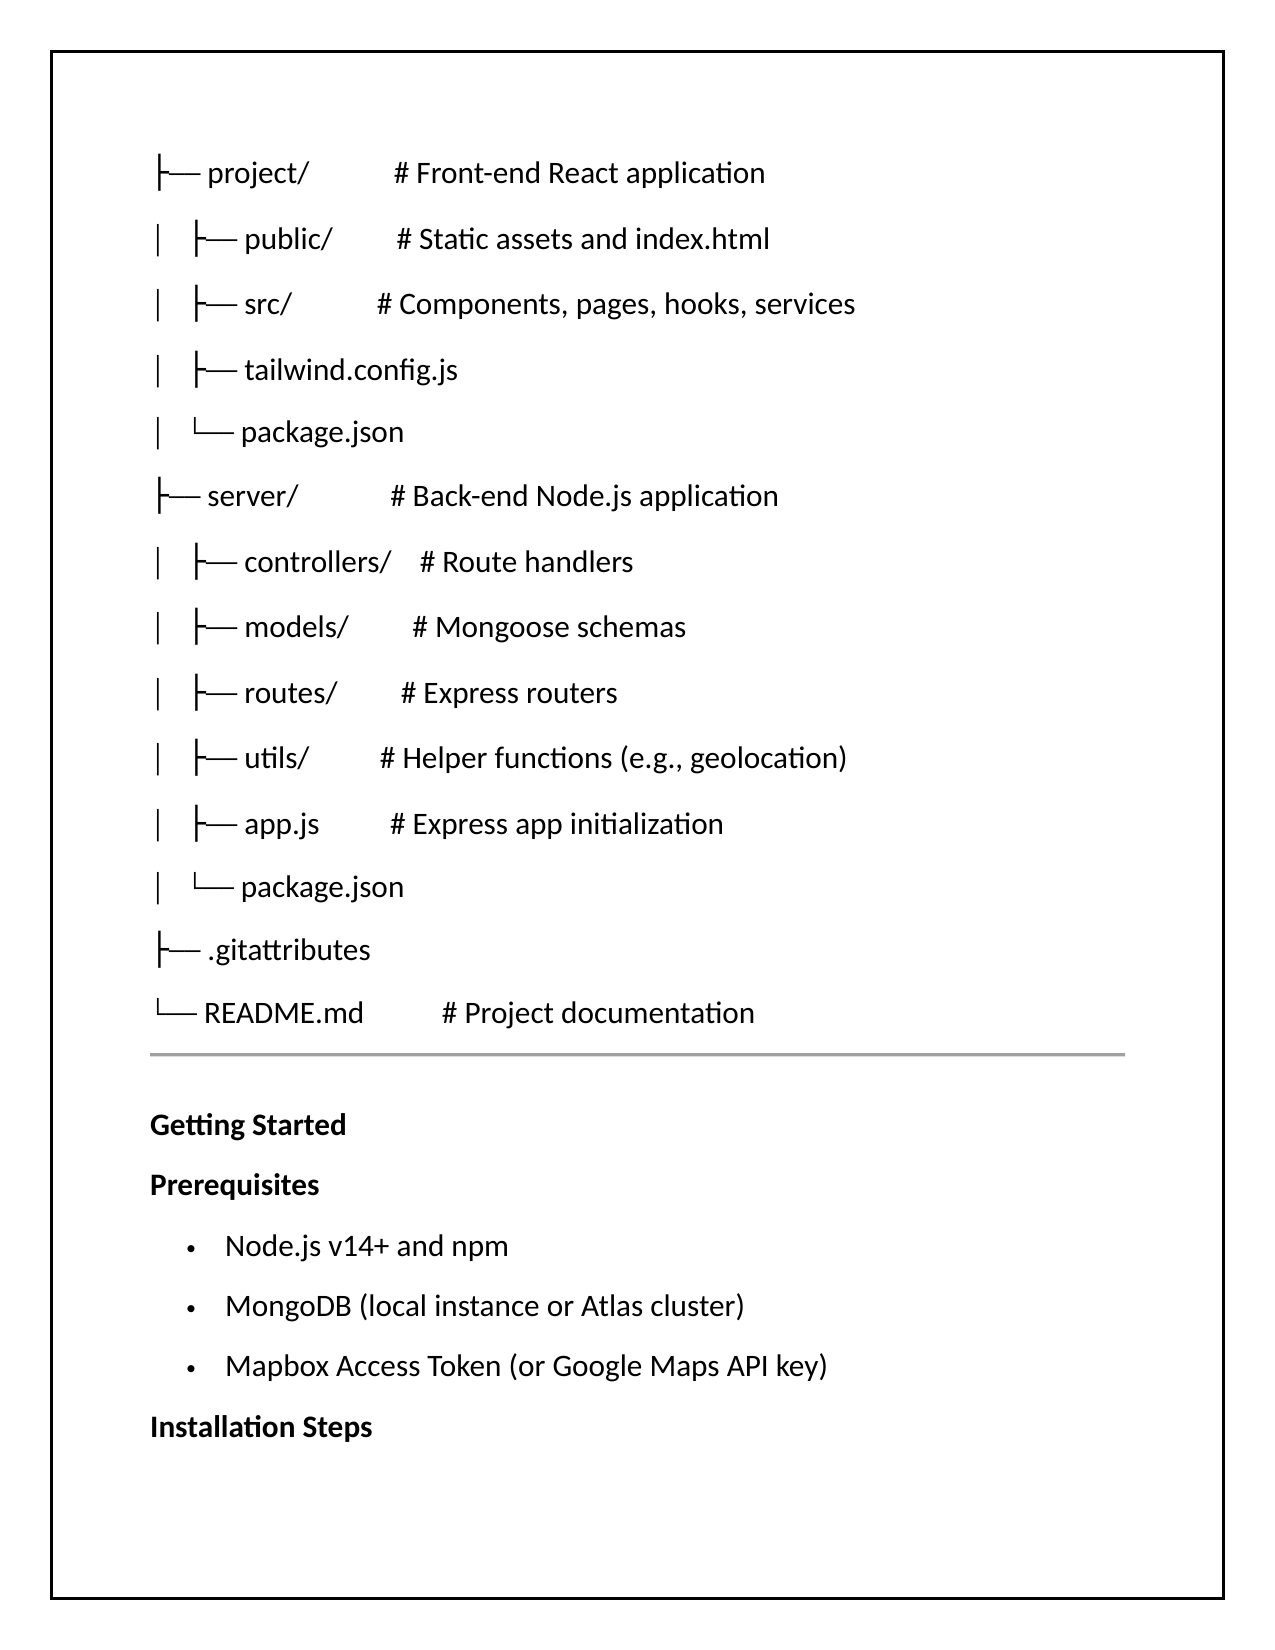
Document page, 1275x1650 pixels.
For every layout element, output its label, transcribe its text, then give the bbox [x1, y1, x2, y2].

list Mapbox Access Token (or Google Maps API key) [187, 1346, 1125, 1384]
text │ ├── models/ # Mongoose schemas [150, 604, 1125, 647]
text │ ├── utils/ # Helper functions (e.g., geolocation) [150, 735, 1125, 778]
text │ ├── tailwind.config.js [150, 347, 1125, 389]
text └── README.md # Project documentation [150, 993, 1125, 1031]
text │ ├── app.js # Express app initialization [150, 801, 1125, 844]
text ├── server/ # Back-end Node.js application [150, 473, 1125, 516]
text │ ├── src/ # Components, pages, hooks, services [150, 281, 1125, 324]
list Node.js v14+ and npm [187, 1226, 1125, 1264]
text │ ├── routes/ # Express routers [150, 670, 1125, 712]
text Installation Steps [150, 1407, 1125, 1445]
text │ ├── controllers/ # Route handlers [150, 538, 1125, 581]
text │ └── package.json [150, 412, 1125, 451]
text Prerequisites [150, 1165, 1125, 1203]
text ├── .gitattributes [150, 927, 1125, 970]
text │ └── package.json [150, 867, 1125, 905]
list MongoDB (local instance or Atlas cluster) [187, 1286, 1125, 1324]
text ├── project/ # Front-end React application [150, 150, 1125, 193]
text Getting Started [150, 1105, 1125, 1143]
text │ ├── public/ # Static assets and index.html [150, 216, 1125, 258]
